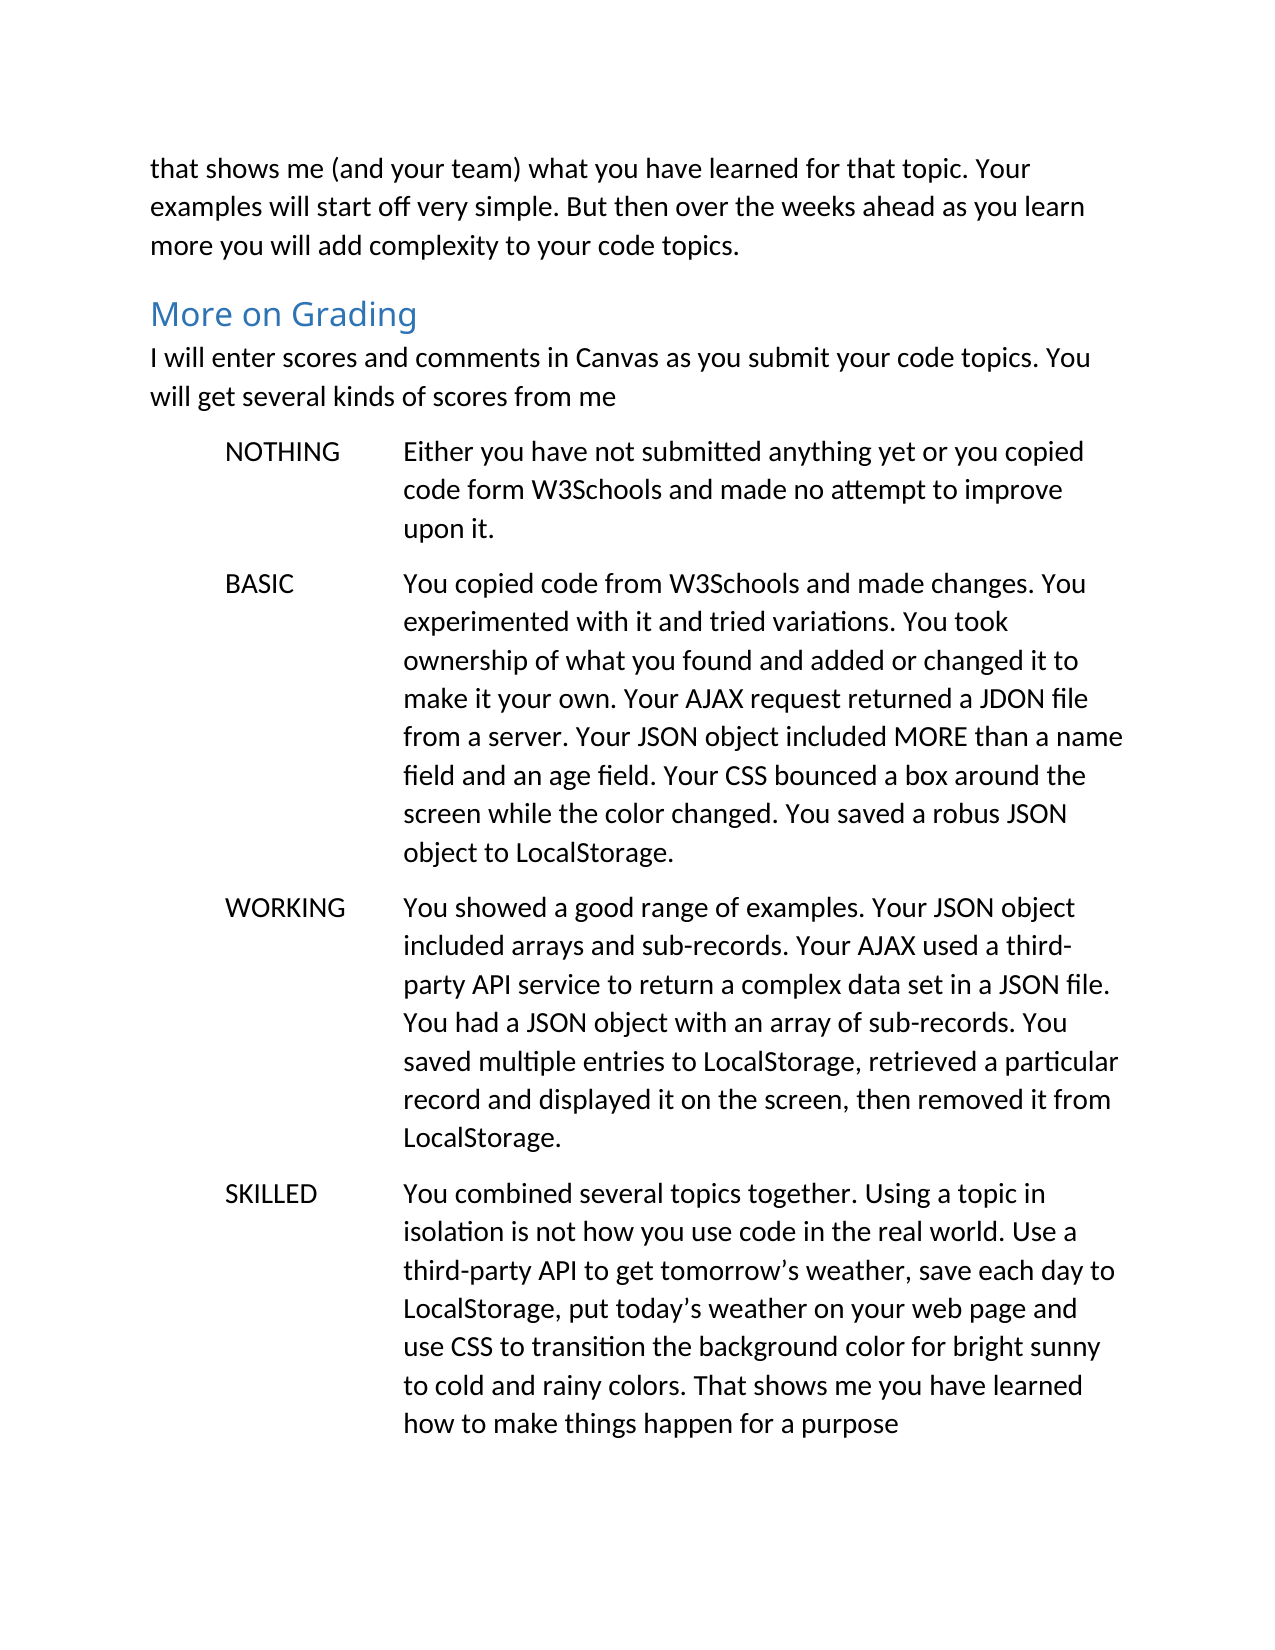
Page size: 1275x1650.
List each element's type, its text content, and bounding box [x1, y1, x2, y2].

subtitle More on Grading [150, 290, 1125, 336]
text WORKING You showed a good range of examples. Your JSON object included arrays and sub-records. Your AJAX used a third-party API service to return a complex data set in a JSON file. You had a JSON object with an array of sub-records. You saved multiple entries to LocalStorage, retrieved a particular record and displayed it on the screen, then removed it from LocalStorage. [225, 889, 1125, 1155]
text SKILLED You combined several topics together. Using a topic in isolation is not how you use code in the real world. Use a third-party API to get tomorrow’s weather, save each day to LocalStorage, put today’s weather on your web page and use CSS to transition the background color for bright sunny to cold and rainy colors. That shows me you have learned how to make things happen for a purpose [225, 1175, 1125, 1441]
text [150, 150, 1125, 262]
text NOTHING Either you have not submitted anything yet or you copied code form W3Schools and made no attempt to improve upon it. [225, 433, 1125, 545]
text I will enter scores and comments in Canvas as you submit your code topics. You will get several kinds of scores from me [150, 339, 1125, 413]
text BASIC You copied code from W3Schools and made changes. You experimented with it and tried variations. You took ownership of what you found and added or changed it to make it your own. Your AJAX request returned a JDON file from a server. Your JSON object included MORE than a name field and an age field. Your CSS bounced a box around the screen while the color changed. You saved a robus JSON object to LocalStorage. [225, 565, 1125, 869]
